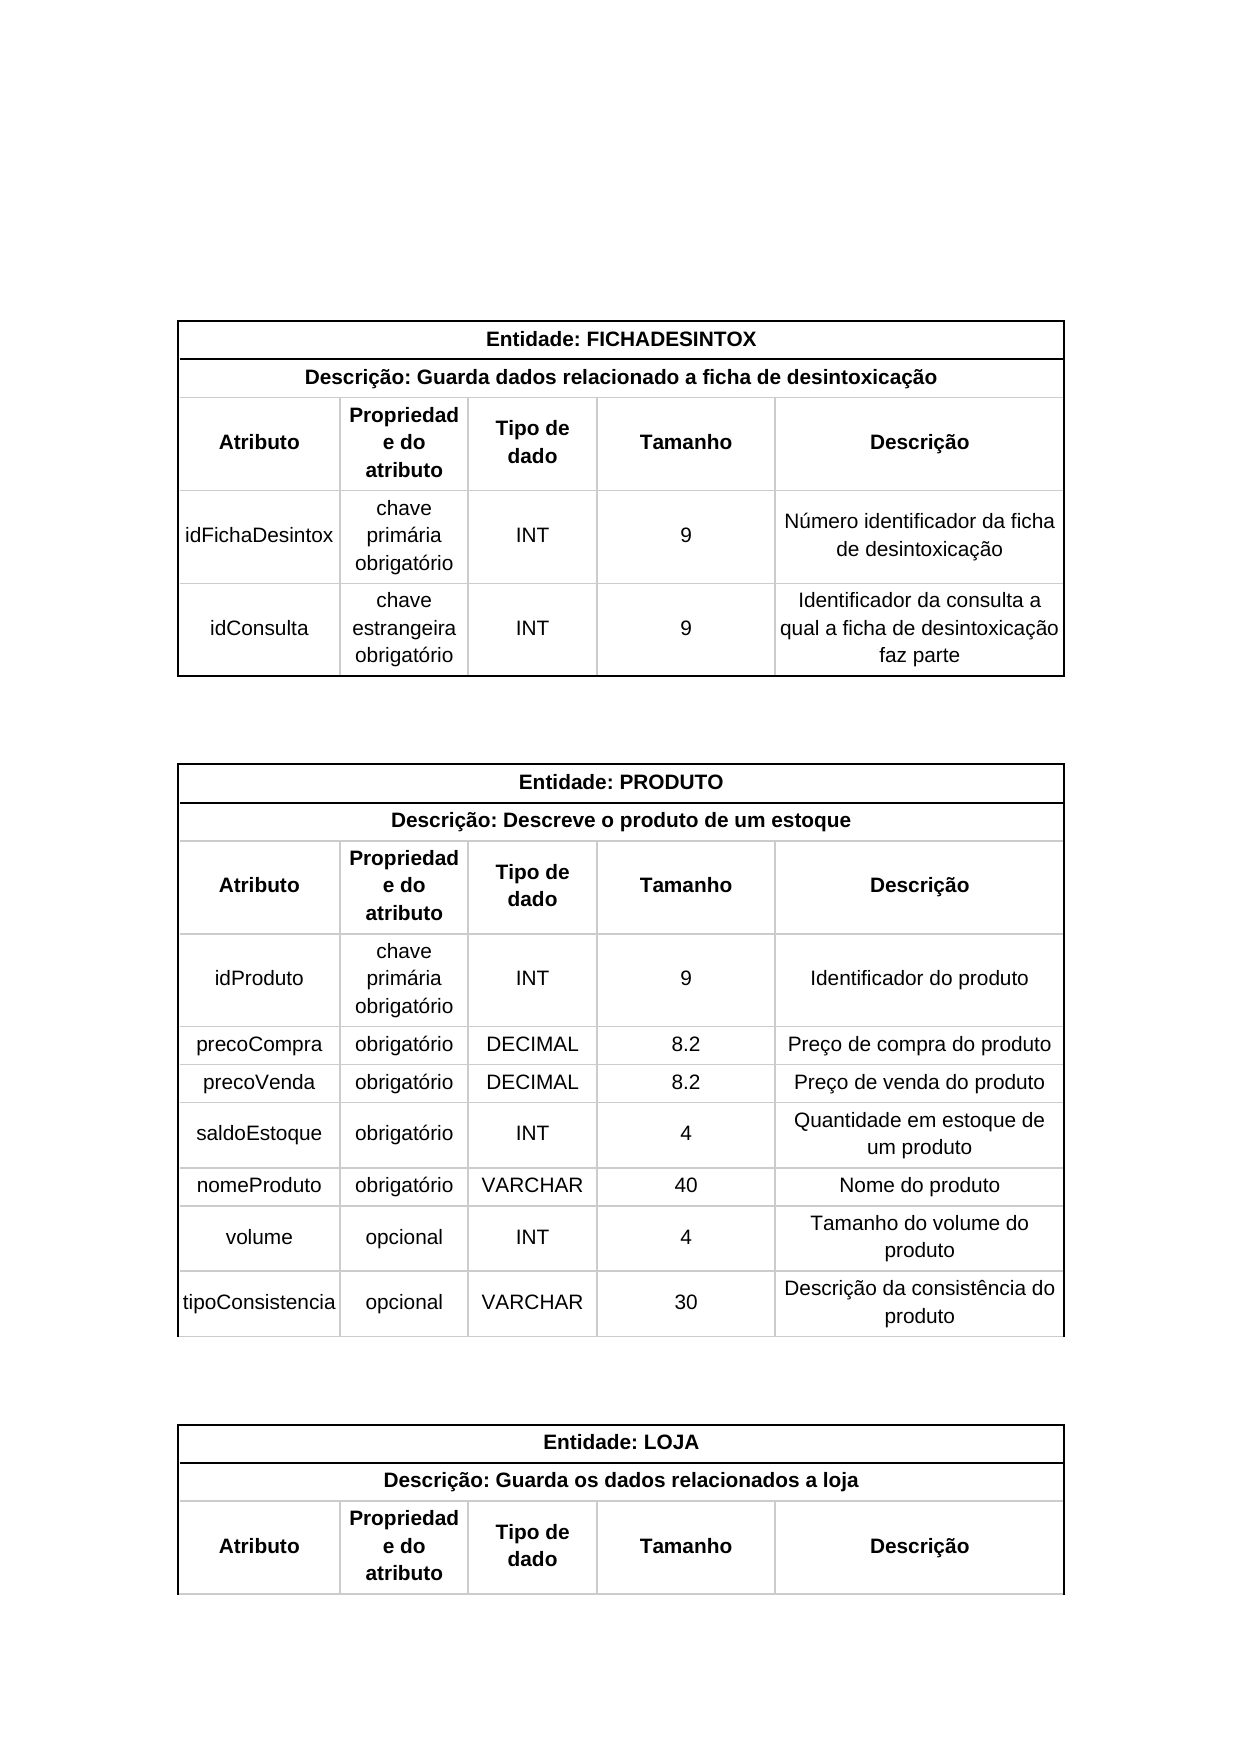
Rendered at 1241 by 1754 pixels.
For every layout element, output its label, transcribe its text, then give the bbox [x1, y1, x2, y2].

table_cell Propriedade do atributo [341, 398, 467, 489]
table_cell chave estrangeira obrigatório [341, 584, 467, 675]
table_cell Descrição [776, 398, 1063, 489]
table_cell DECIMAL [469, 1027, 596, 1063]
table_header Entidade: PRODUTO [179, 765, 1063, 802]
table_cell obrigatório [341, 1027, 467, 1063]
table_cell DECIMAL [469, 1065, 596, 1101]
table_cell idProduto [179, 934, 339, 1026]
table_cell Propriedade do atributo [341, 1502, 467, 1593]
table_cell INT [469, 1207, 596, 1270]
table_cell Tamanho [598, 1502, 774, 1593]
table_header Entidade: FICHADESINTOX [179, 322, 1063, 358]
table_cell Atributo [179, 1501, 339, 1593]
table_header Entidade: LOJA [179, 1426, 1063, 1462]
table_cell precoVenda [179, 1065, 339, 1101]
table_cell Tipo de dado [469, 398, 596, 489]
table_cell Identificador da consulta a qual a ficha de desintoxicação faz parte [776, 584, 1063, 675]
table_cell 8.2 [598, 1027, 774, 1063]
table_cell Descrição: Guarda os dados relacionados a loja [179, 1463, 1063, 1500]
table_cell Número identificador da ficha de desintoxicação [776, 491, 1063, 582]
table_cell precoCompra [179, 1027, 339, 1063]
table_cell Descrição: Descreve o produto de um estoque [179, 803, 1063, 840]
table_cell 8.2 [598, 1065, 774, 1101]
table_cell 4 [598, 1103, 774, 1167]
table_cell 9 [598, 584, 774, 675]
table_cell INT [469, 584, 596, 675]
table_cell Atributo [179, 398, 339, 489]
table_cell Preço de compra do produto [776, 1027, 1063, 1063]
table_cell Quantidade em estoque de um produto [776, 1103, 1063, 1167]
table_cell chave primária obrigatório [341, 491, 467, 582]
table_cell opcional [341, 1207, 467, 1270]
table_cell Propriedade do atributo [341, 842, 467, 933]
table_cell opcional [341, 1272, 467, 1336]
table_cell Tipo de dado [469, 1502, 596, 1593]
table_cell idConsulta [179, 584, 339, 675]
table_cell Identificador do produto [776, 935, 1063, 1026]
table_cell Tamanho [598, 398, 774, 489]
table_cell 9 [598, 491, 774, 582]
table_cell VARCHAR [469, 1272, 596, 1336]
table_cell INT [469, 935, 596, 1026]
table_cell Descrição [776, 842, 1063, 933]
table_cell Tipo de dado [469, 842, 596, 933]
table_cell INT [469, 1103, 596, 1167]
table_cell Atributo [179, 841, 339, 933]
table_cell chave primária obrigatório [341, 935, 467, 1026]
table_cell 4 [598, 1207, 774, 1270]
table_cell obrigatório [341, 1103, 467, 1167]
table_cell VARCHAR [469, 1169, 596, 1205]
table_cell Descrição [776, 1502, 1063, 1593]
table_cell idFichaDesintox [179, 491, 339, 582]
table_cell Nome do produto [776, 1169, 1063, 1205]
table_cell obrigatório [341, 1065, 467, 1101]
table_cell 40 [598, 1169, 774, 1205]
table_cell INT [469, 491, 596, 582]
table_cell Descrição da consistência do produto [776, 1272, 1063, 1336]
table_cell Tamanho do volume do produto [776, 1207, 1063, 1270]
table_cell Preço de venda do produto [776, 1065, 1063, 1101]
table_cell obrigatório [341, 1169, 467, 1205]
table_cell 30 [598, 1272, 774, 1336]
table_cell tipoConsistencia [179, 1271, 339, 1336]
table_cell volume [179, 1206, 339, 1270]
table_cell Tamanho [598, 842, 774, 933]
table_cell Descrição: Guarda dados relacionado a ficha de desintoxicação [179, 359, 1063, 397]
table_cell 9 [598, 935, 774, 1026]
table_cell saldoEstoque [179, 1103, 339, 1167]
table_cell nomeProduto [179, 1168, 339, 1205]
